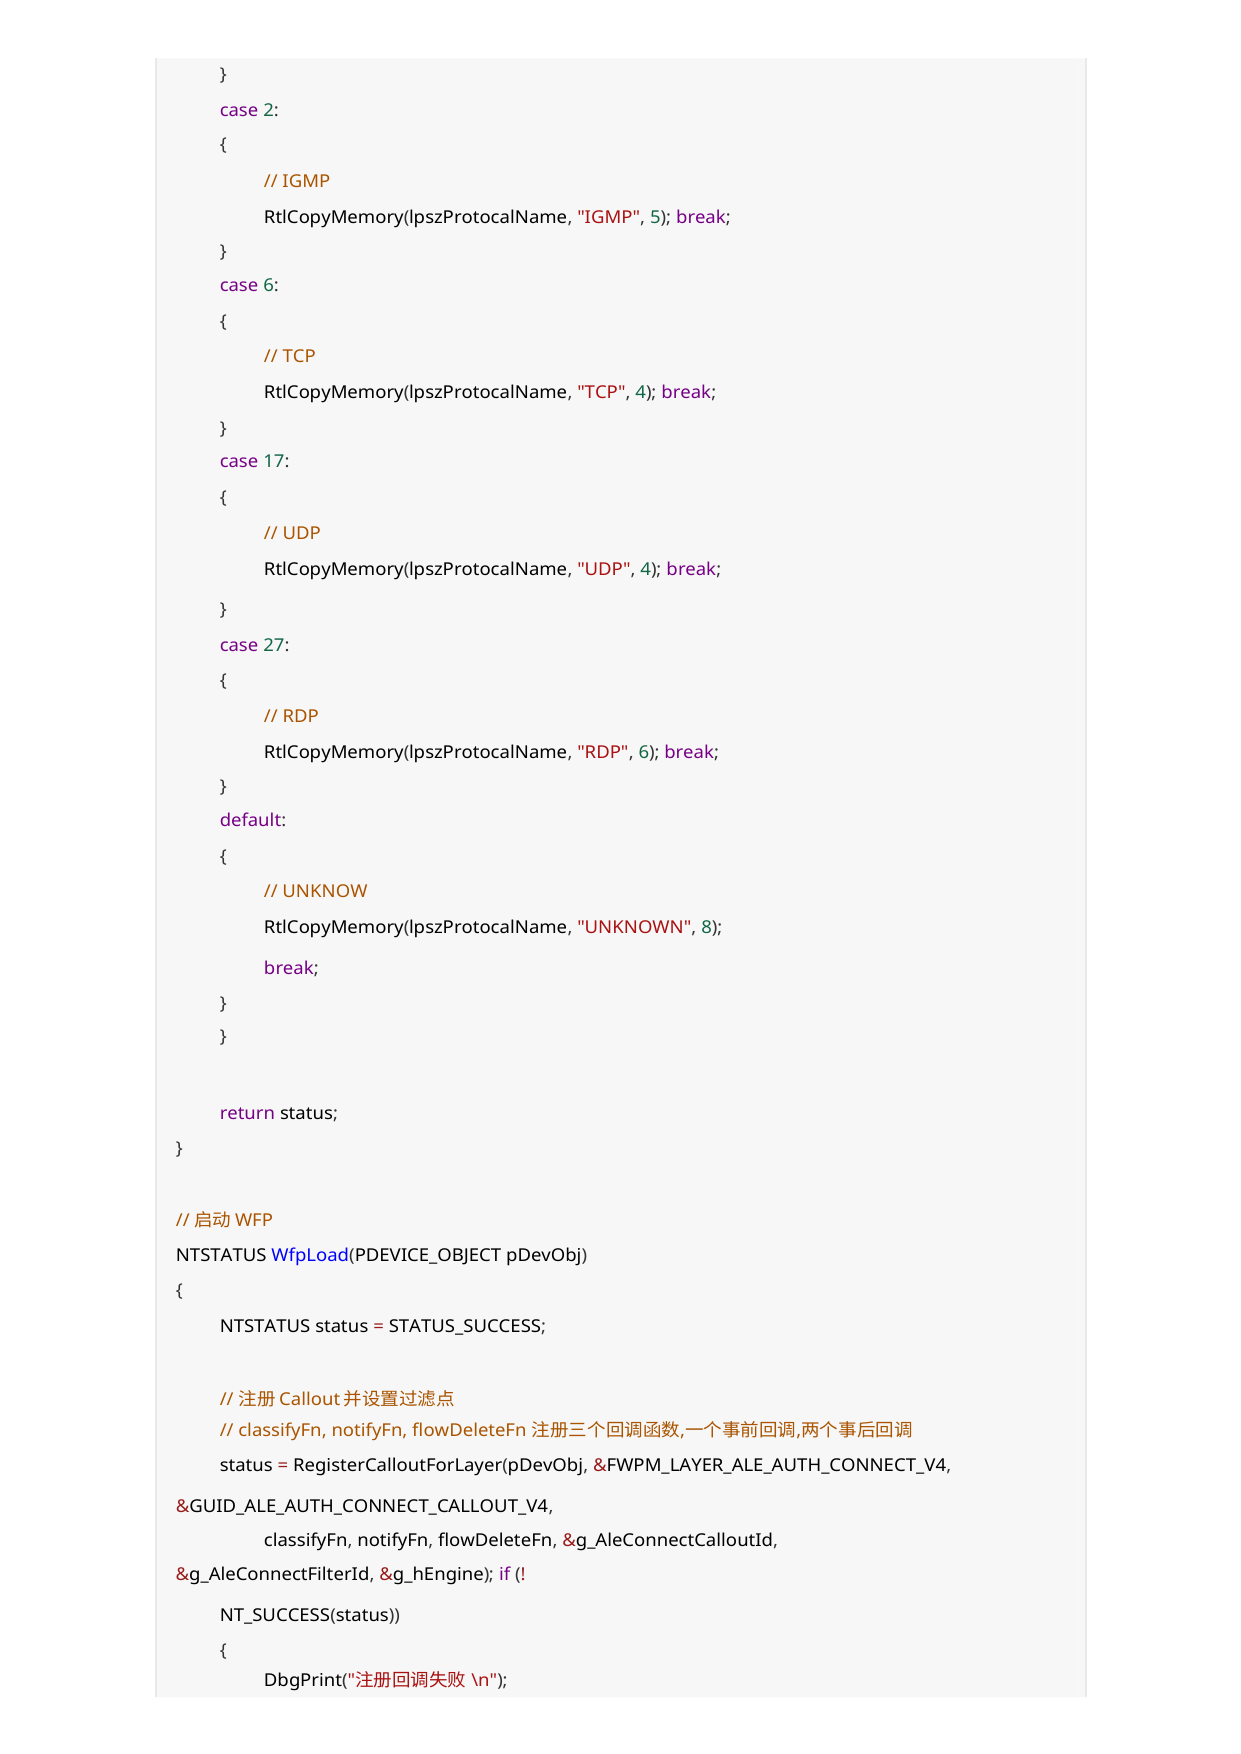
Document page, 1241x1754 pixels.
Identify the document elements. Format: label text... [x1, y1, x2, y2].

text RtlCopyMemory(lpszProtocalName, "UDP", 4); break; [264, 557, 729, 581]
text classifyFn, notifyFn, flowDeleteFn, &g_AleConnectCalloutId, [395, 1534, 1098, 1550]
text { [176, 1277, 1098, 1301]
text // IGMP [264, 168, 1098, 192]
text { [219, 309, 1098, 333]
text case 2: [219, 97, 1098, 121]
text } [219, 61, 1098, 85]
text &g_AleConnectFilterId, &g_hEngine); if (!NT_SUCCESS(status)) [175, 1562, 564, 1626]
text RtlCopyMemory(lpszProtocalName, "RDP", 6); break; [264, 739, 729, 763]
text { [219, 667, 1098, 691]
text RtlCopyMemory(lpszProtocalName, "IGMP", 5); break; [264, 204, 740, 228]
text status = RegisterCalloutForLayer(pDevObj, &FWPM_LAYER_ALE_AUTH_CONNECT_V4, &GUID_ALE_AUTH_CONNECT_CALLOUT_V4, [176, 1453, 1037, 1517]
text case 17: [219, 448, 1098, 472]
text case 27: [219, 632, 1098, 657]
text // 启动WFP [176, 1208, 1098, 1232]
text return status; [219, 1101, 1098, 1125]
text { [219, 844, 1098, 868]
text default: [219, 808, 1098, 832]
text // UDP [264, 520, 1098, 544]
text } [176, 1135, 1098, 1159]
text // RDP [264, 703, 1098, 727]
text // classifyFn, notifyFn, flowDeleteFn 注册三个回调函数,一个事前回调,两个事后回调 [219, 1418, 1098, 1442]
text // TCP [264, 343, 1098, 368]
text } [219, 996, 1098, 1013]
text RtlCopyMemory(lpszProtocalName, "TCP", 4); break; [264, 379, 729, 404]
text NTSTATUS WfpLoad(PDEVICE_OBJECT pDevObj) [176, 1243, 1098, 1267]
text } [219, 420, 1098, 438]
text } [219, 780, 1098, 796]
text // 注册Callout并设置过滤点 [219, 1387, 1098, 1411]
text { [219, 1643, 1098, 1660]
text { [219, 484, 1098, 508]
text case 6: [219, 273, 1098, 297]
text RtlCopyMemory(lpszProtocalName, "UNKNOWN", 8); break; [264, 915, 773, 979]
text } [219, 596, 1098, 620]
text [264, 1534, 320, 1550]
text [264, 1667, 564, 1691]
text NTSTATUS status = STATUS_SUCCESS; [219, 1313, 1098, 1337]
text // UNKNOW [264, 878, 1098, 903]
text } [219, 1024, 1098, 1048]
text { [219, 132, 1098, 156]
text } [219, 245, 1098, 261]
